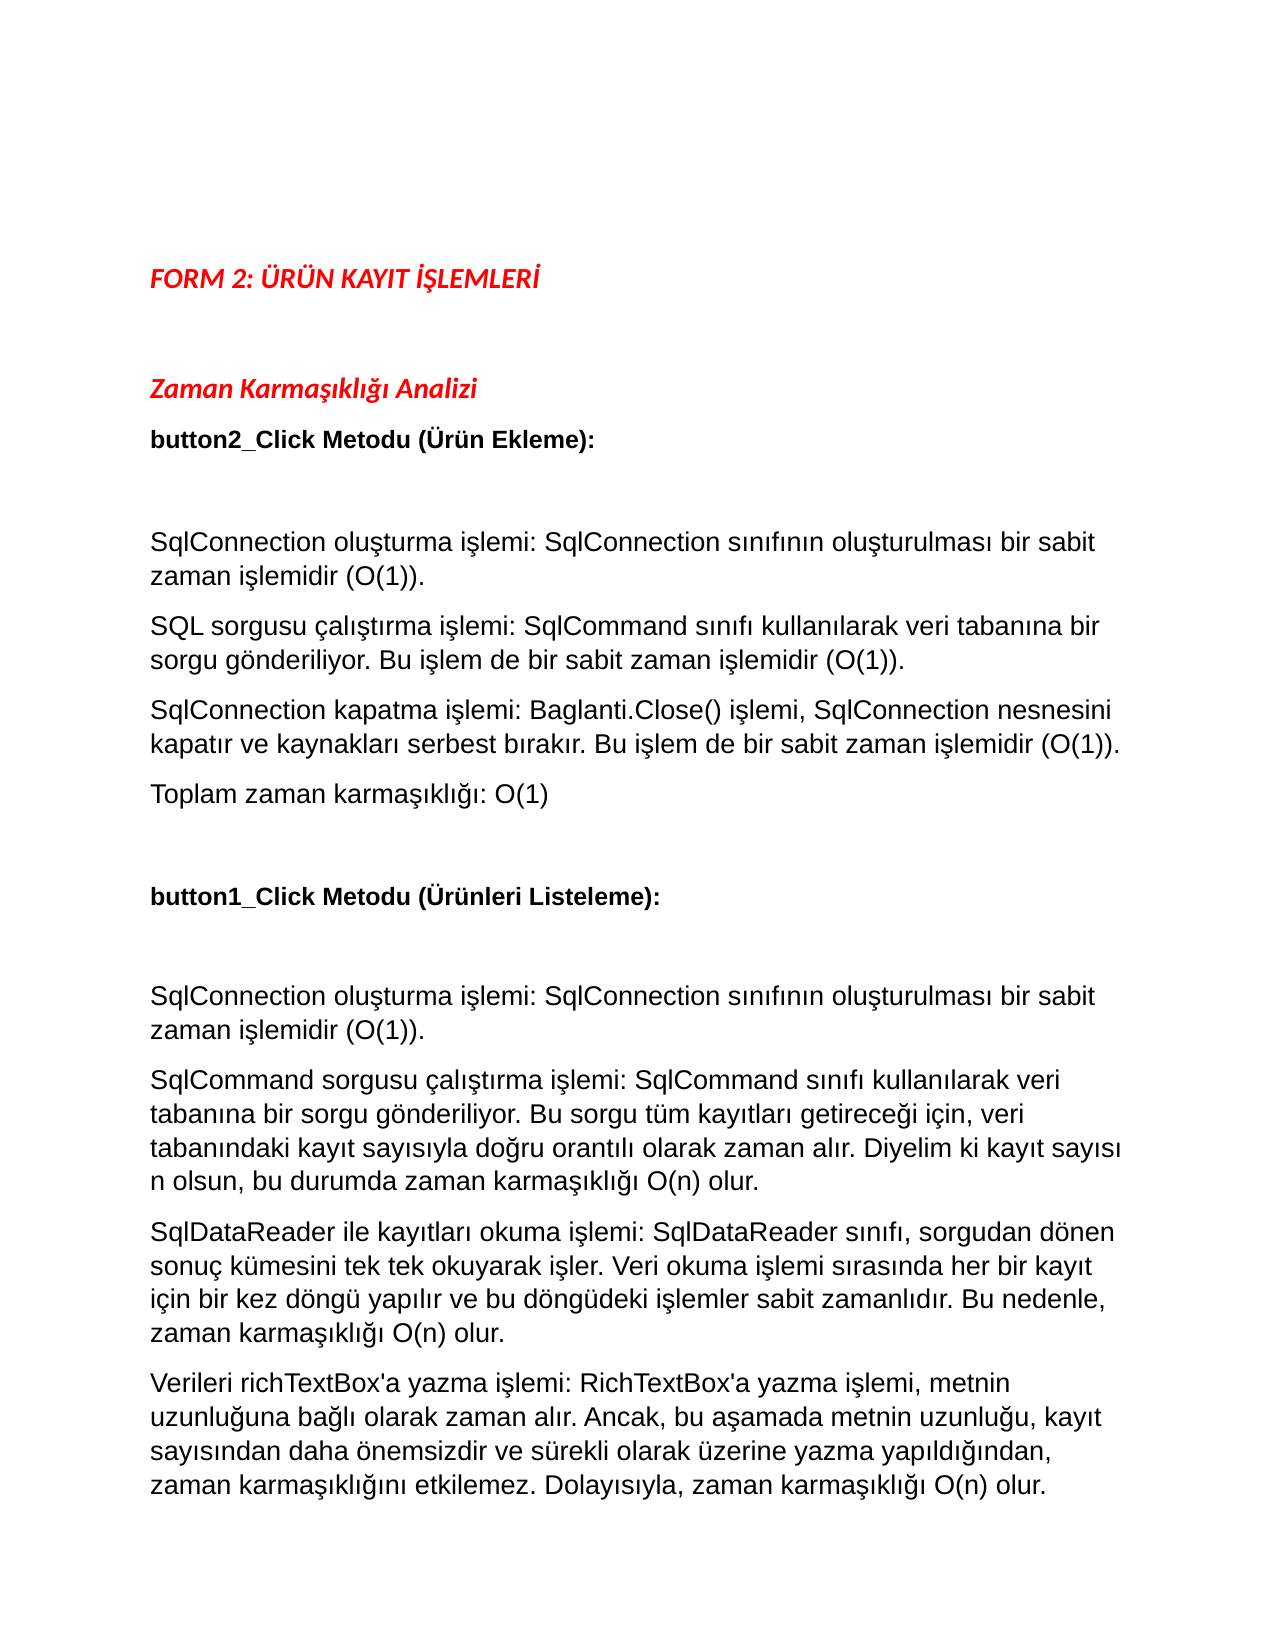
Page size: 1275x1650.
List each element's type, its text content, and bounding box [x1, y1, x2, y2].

text Verileri richTextBox'a yazma işlemi: RichTextBox'a yazma işlemi, metnin uzunluğuna bağlı olarak zaman alır. Ancak, bu aşamada metnin uzunluğu, kayıt sayısından daha önemsizdir ve sürekli olarak üzerine yazma yapıldığından, zaman karmaşıklığını etkilemez. Dolayısıyla, zaman karmaşıklığı O(n) olur. [150, 1367, 1125, 1500]
text button1_Click Metodu (Ürünleri Listeleme): [150, 882, 1125, 911]
text SqlConnection oluşturma işlemi: SqlConnection sınıfının oluşturulması bir sabit zaman işlemidir (O(1)). [150, 526, 1125, 591]
text SqlCommand sorgusu çalıştırma işlemi: SqlCommand sınıfı kullanılarak veri tabanına bir sorgu gönderiliyor. Bu sorgu tüm kayıtları getireceği için, veri tabanındaki kayıt sayısıyla doğru orantılı olarak zaman alır. Diyelim ki kayıt sayısı n olsun, bu durumda zaman karmaşıklığı O(n) olur. [150, 1064, 1125, 1197]
text Toplam zaman karmaşıklığı: O(1) [150, 778, 1125, 810]
text FORM 2: ÜRÜN KAYIT İŞLEMLERİ [150, 260, 1125, 296]
text button2_Click Metodu (Ürün Ekleme): [150, 426, 1125, 454]
text Zaman Karmaşıklığı Analizi [150, 370, 1125, 406]
text SqlConnection oluşturma işlemi: SqlConnection sınıfının oluşturulması bir sabit zaman işlemidir (O(1)). [150, 980, 1125, 1045]
text SqlConnection kapatma işlemi: Baglanti.Close() işlemi, SqlConnection nesnesini kapatır ve kaynakları serbest bırakır. Bu işlem de bir sabit zaman işlemidir (O(1)). [150, 694, 1125, 759]
text SQL sorgusu çalıştırma işlemi: SqlCommand sınıfı kullanılarak veri tabanına bir sorgu gönderiliyor. Bu işlem de bir sabit zaman işlemidir (O(1)). [150, 610, 1125, 675]
text SqlDataReader ile kayıtları okuma işlemi: SqlDataReader sınıfı, sorgudan dönen sonuç kümesini tek tek okuyarak işler. Veri okuma işlemi sırasında her bir kayıt için bir kez döngü yapılır ve bu döngüdeki işlemler sabit zamanlıdır. Bu nedenle, zaman karmaşıklığı O(n) olur. [150, 1216, 1125, 1348]
